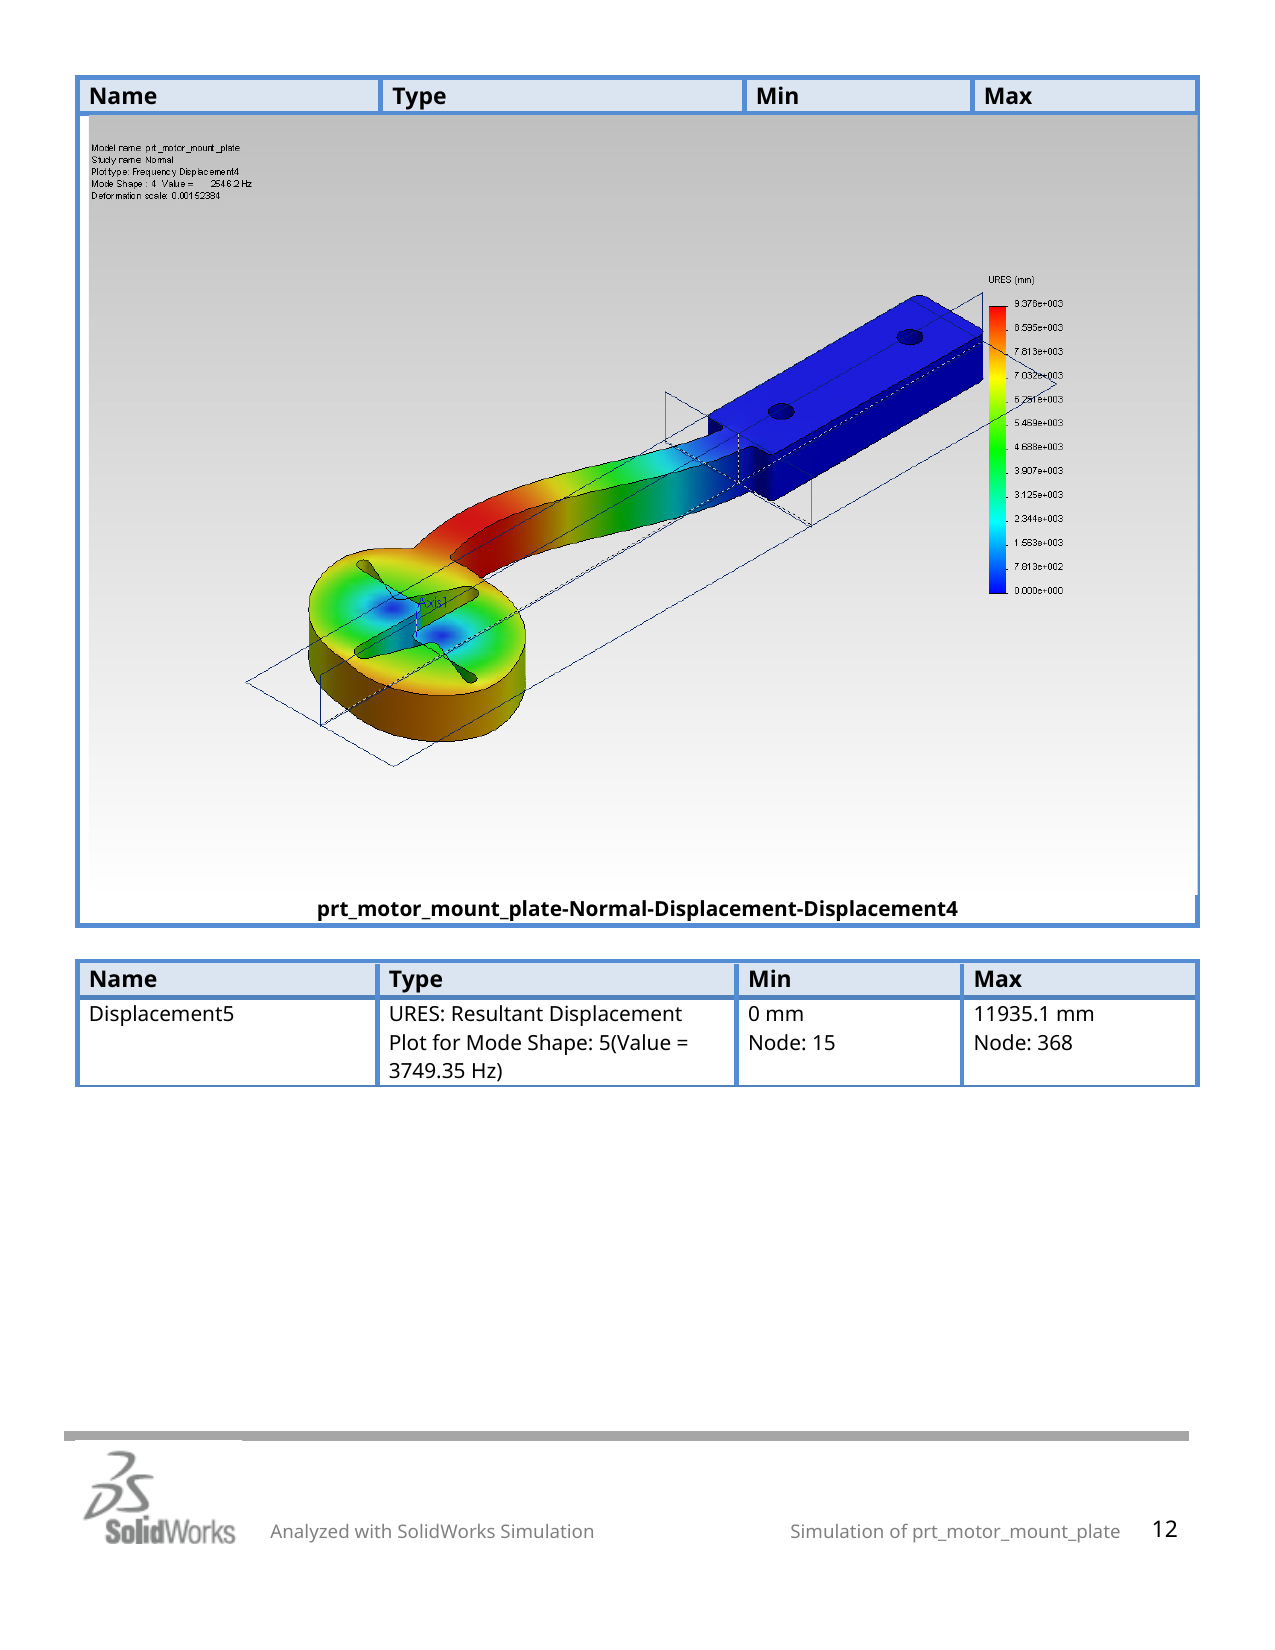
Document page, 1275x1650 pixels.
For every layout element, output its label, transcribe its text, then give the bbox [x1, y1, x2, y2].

picture [88, 115, 1198, 895]
table_header Study Results Mode List Mass Participation (Normalized) [64, 75, 1211, 1087]
picture [75, 1440, 243, 1544]
